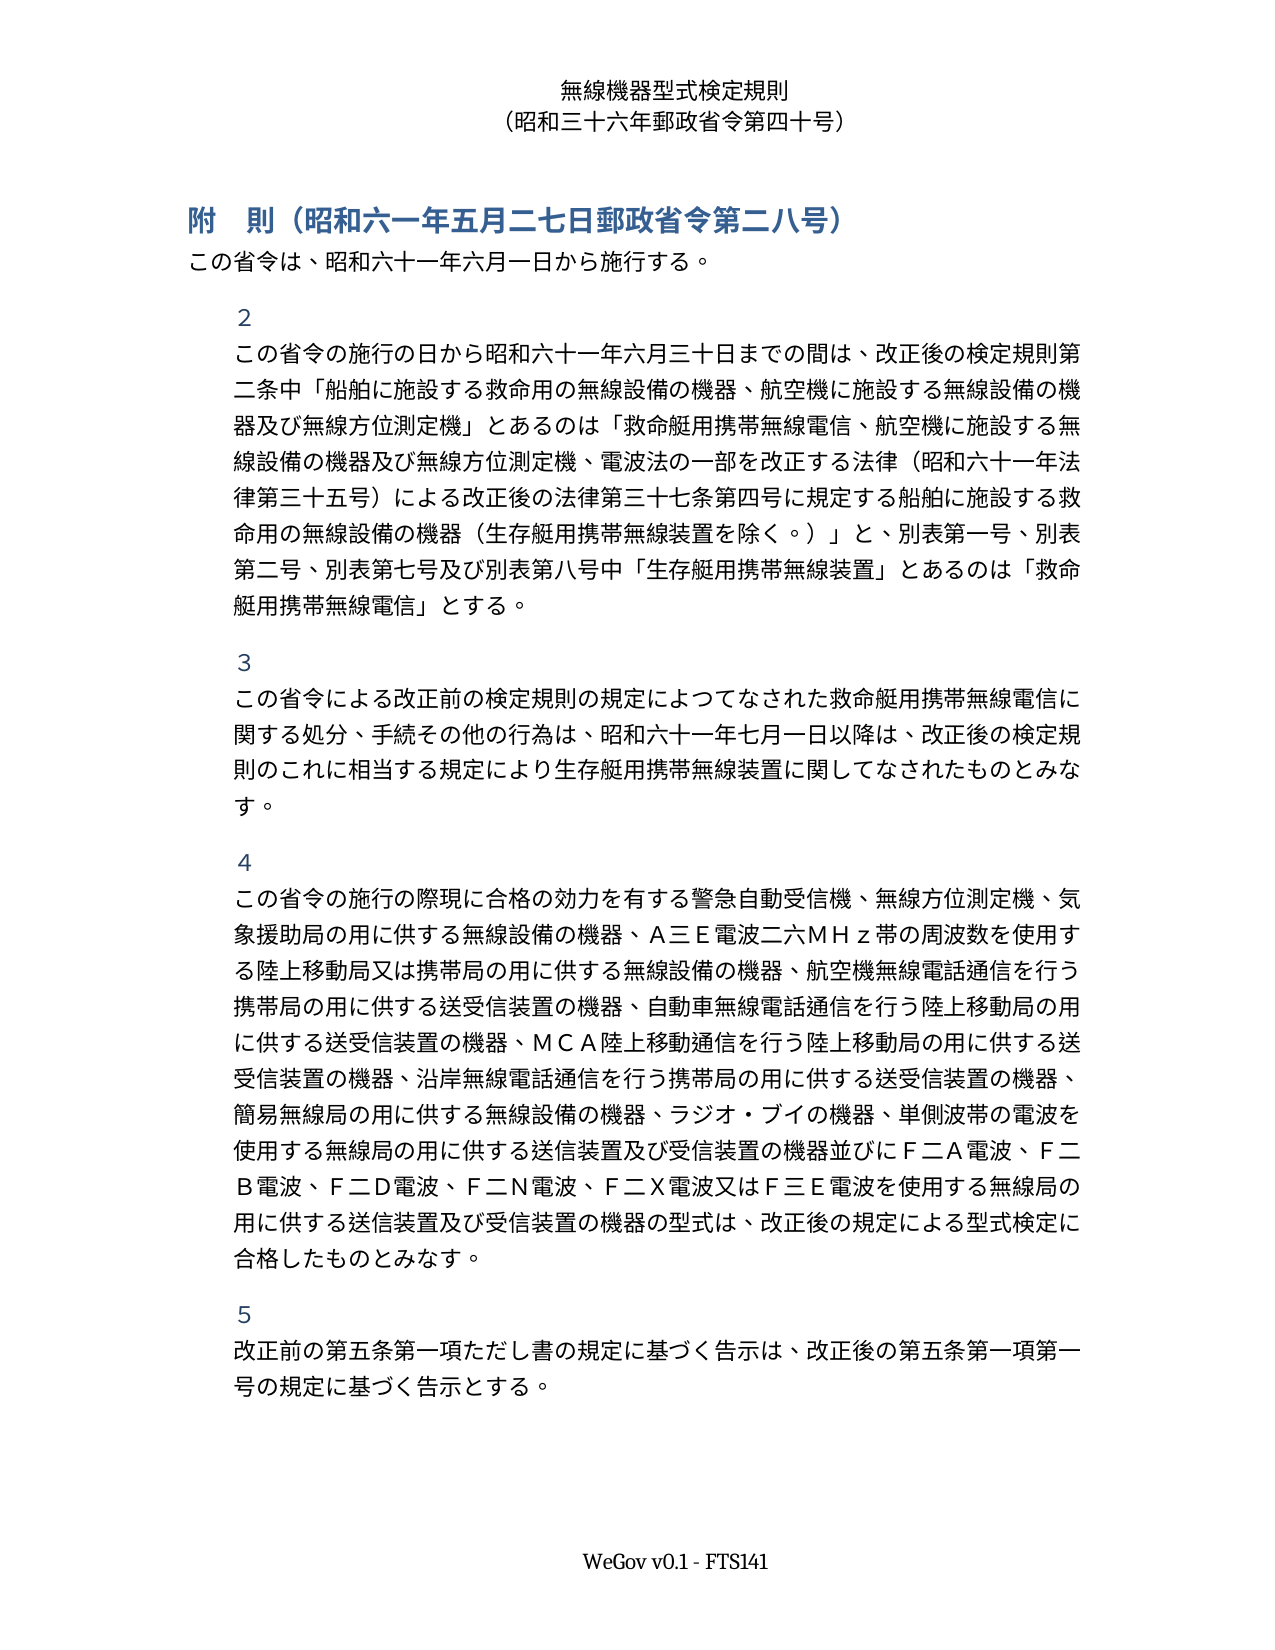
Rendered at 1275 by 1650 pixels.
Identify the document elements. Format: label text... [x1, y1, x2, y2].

text この省令は、昭和六十一年六月一日から施行する。 [187, 246, 1087, 277]
subtitle ４ [233, 847, 1087, 878]
subtitle 附 則（昭和六一年五月二七日郵政省令第二八号） [187, 200, 1087, 240]
text この省令による改正前の検定規則の規定によつてなされた救命艇用携帯無線電信に関する処分、手続その他の行為は、昭和六十一年七月一日以降は、改正後の検定規則のこれに相当する規定により生存艇用携帯無線装置に関してなされたものとみなす。 [233, 683, 1087, 822]
text この省令の施行の際現に合格の効力を有する警急自動受信機、無線方位測定機、気象援助局の用に供する無線設備の機器、Ａ三Ｅ電波二六ＭＨｚ帯の周波数を使用する陸上移動局又は携帯局の用に供する無線設備の機器、航空機無線電話通信を行う携帯局の用に供する送受信装置の機器、自動車無線電話通信を行う陸上移動局の用に供する送受信装置の機器、ＭＣＡ陸上移動通信を行う陸上移動局の用に供する送受信装置の機器、沿岸無線電話通信を行う携帯局の用に供する送受信装置の機器、簡易無線局の用に供する無線設備の機器、ラジオ・ブイの機器、単側波帯の電波を使用する無線局の用に供する送信装置及び受信装置の機器並びにＦ二Ａ電波、Ｆ二Ｂ電波、Ｆ二Ｄ電波、Ｆ二Ｎ電波、Ｆ二Ｘ電波又はＦ三Ｅ電波を使用する無線局の用に供する送信装置及び受信装置の機器の型式は、改正後の規定による型式検定に合格したものとみなす。 [233, 883, 1087, 1274]
subtitle ３ [233, 647, 1087, 678]
subtitle ５ [233, 1299, 1087, 1331]
text この省令の施行の日から昭和六十一年六月三十日までの間は、改正後の検定規則第二条中「船舶に施設する救命用の無線設備の機器、航空機に施設する無線設備の機器及び無線方位測定機」とあるのは「救命艇用携帯無線電信、航空機に施設する無線設備の機器及び無線方位測定機、電波法の一部を改正する法律（昭和六十一年法律第三十五号）による改正後の法律第三十七条第四号に規定する船舶に施設する救命用の無線設備の機器（生存艇用携帯無線装置を除く。）」と、別表第一号、別表第二号、別表第七号及び別表第八号中「生存艇用携帯無線装置」とあるのは「救命艇用携帯無線電信」とする。 [233, 338, 1087, 621]
subtitle ２ [233, 302, 1087, 334]
text 改正前の第五条第一項ただし書の規定に基づく告示は、改正後の第五条第一項第一号の規定に基づく告示とする。 [233, 1335, 1087, 1402]
